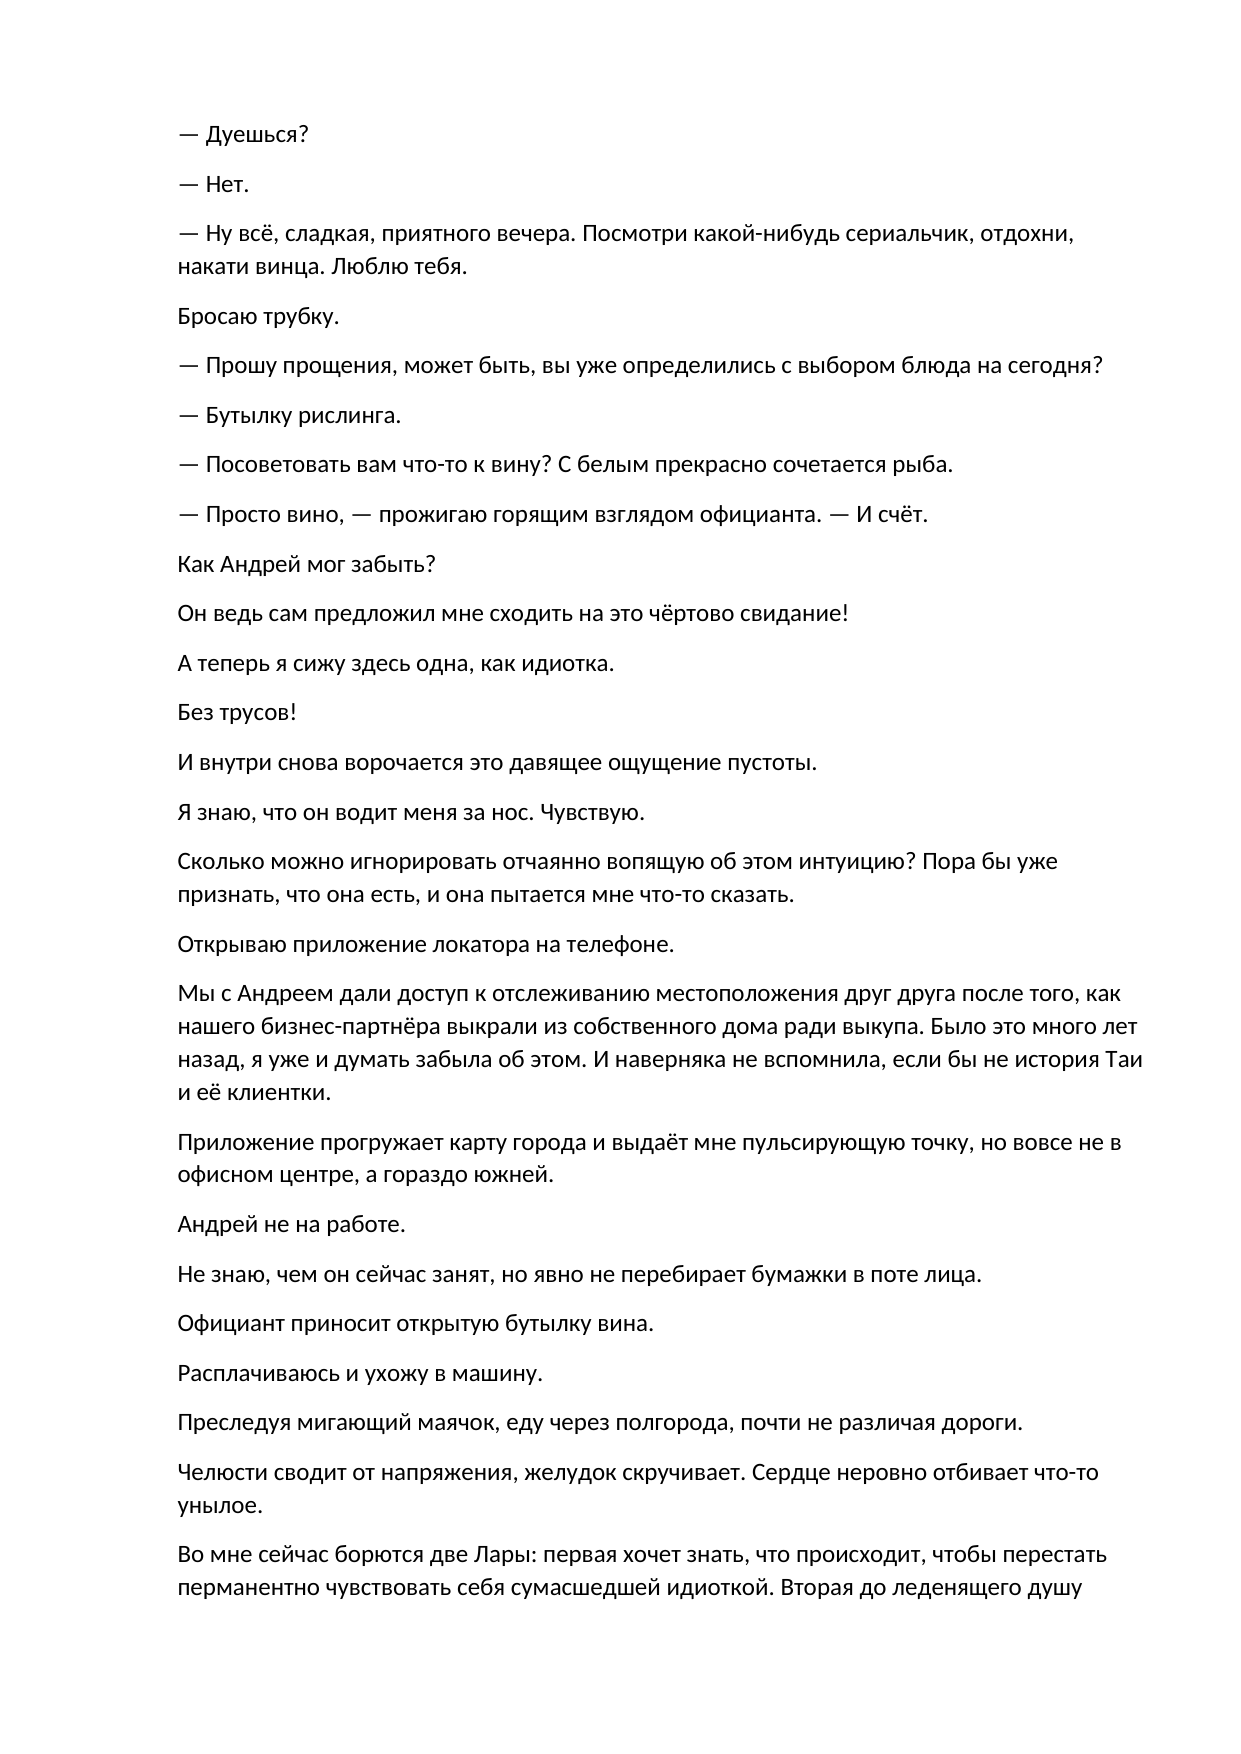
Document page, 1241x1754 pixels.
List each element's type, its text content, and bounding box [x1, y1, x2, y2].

text — Бутылку рислинга. [177, 399, 1152, 429]
text Преследуя мигающий маячок, еду через полгорода, почти не различая дороги. [177, 1406, 1152, 1437]
text Сколько можно игнорировать отчаянно вопящую об этом интуицию? Пора бы уже признать, что она есть, и она пытается мне что-то сказать. [177, 845, 1152, 909]
text Я знаю, что он водит меня за нос. Чувствую. [177, 796, 1152, 826]
text Открываю приложение локатора на телефоне. [177, 928, 1152, 958]
text Андрей не на работе. [177, 1208, 1152, 1239]
text — Дуешься? [177, 118, 1152, 149]
text — Прошу прощения, может быть, вы уже определились с выбором блюда на сегодня? [177, 349, 1152, 380]
text Не знаю, чем он сейчас занят, но явно не перебирает бумажки в поте лица. [177, 1258, 1152, 1288]
text Он ведь сам предложил мне сходить на это чёртово свидание! [177, 597, 1152, 628]
text Приложение прогружает карту города и выдаёт мне пульсирующую точку, но вовсе не в офисном центре, а гораздо южней. [177, 1126, 1152, 1189]
text Челюсти сводит от напряжения, желудок скручивает. Сердце неровно отбивает что-то унылое. [177, 1456, 1152, 1519]
text Расплачиваюсь и ухожу в машину. [177, 1357, 1152, 1387]
text А теперь я сижу здесь одна, как идиотка. [177, 647, 1152, 677]
text И внутри снова ворочается это давящее ощущение пустоты. [177, 746, 1152, 777]
text Мы с Андреем дали доступ к отслеживанию местоположения друг друга после того, как нашего бизнес-партнёра выкрали из собственного дома ради выкупа. Было это много лет назад, я уже и думать забыла об этом. И наверняка не вспомнила, если бы не история Таи и её клиентки. [177, 977, 1152, 1107]
text — Нет. [177, 168, 1152, 198]
text — Просто вино, — прожигаю горящим взглядом официанта. — И счёт. [177, 498, 1152, 529]
text Бросаю трубку. [177, 300, 1152, 330]
text Как Андрей мог забыть? [177, 548, 1152, 578]
text Официант приносит открытую бутылку вина. [177, 1307, 1152, 1338]
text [177, 1538, 1152, 1602]
text Без трусов! [177, 696, 1152, 727]
text — Посоветовать вам что-то к вину? С белым прекрасно сочетается рыба. [177, 448, 1152, 479]
text — Ну всё, сладкая, приятного вечера. Посмотри какой-нибудь сериальчик, отдохни, накати винца. Люблю тебя. [177, 217, 1152, 281]
